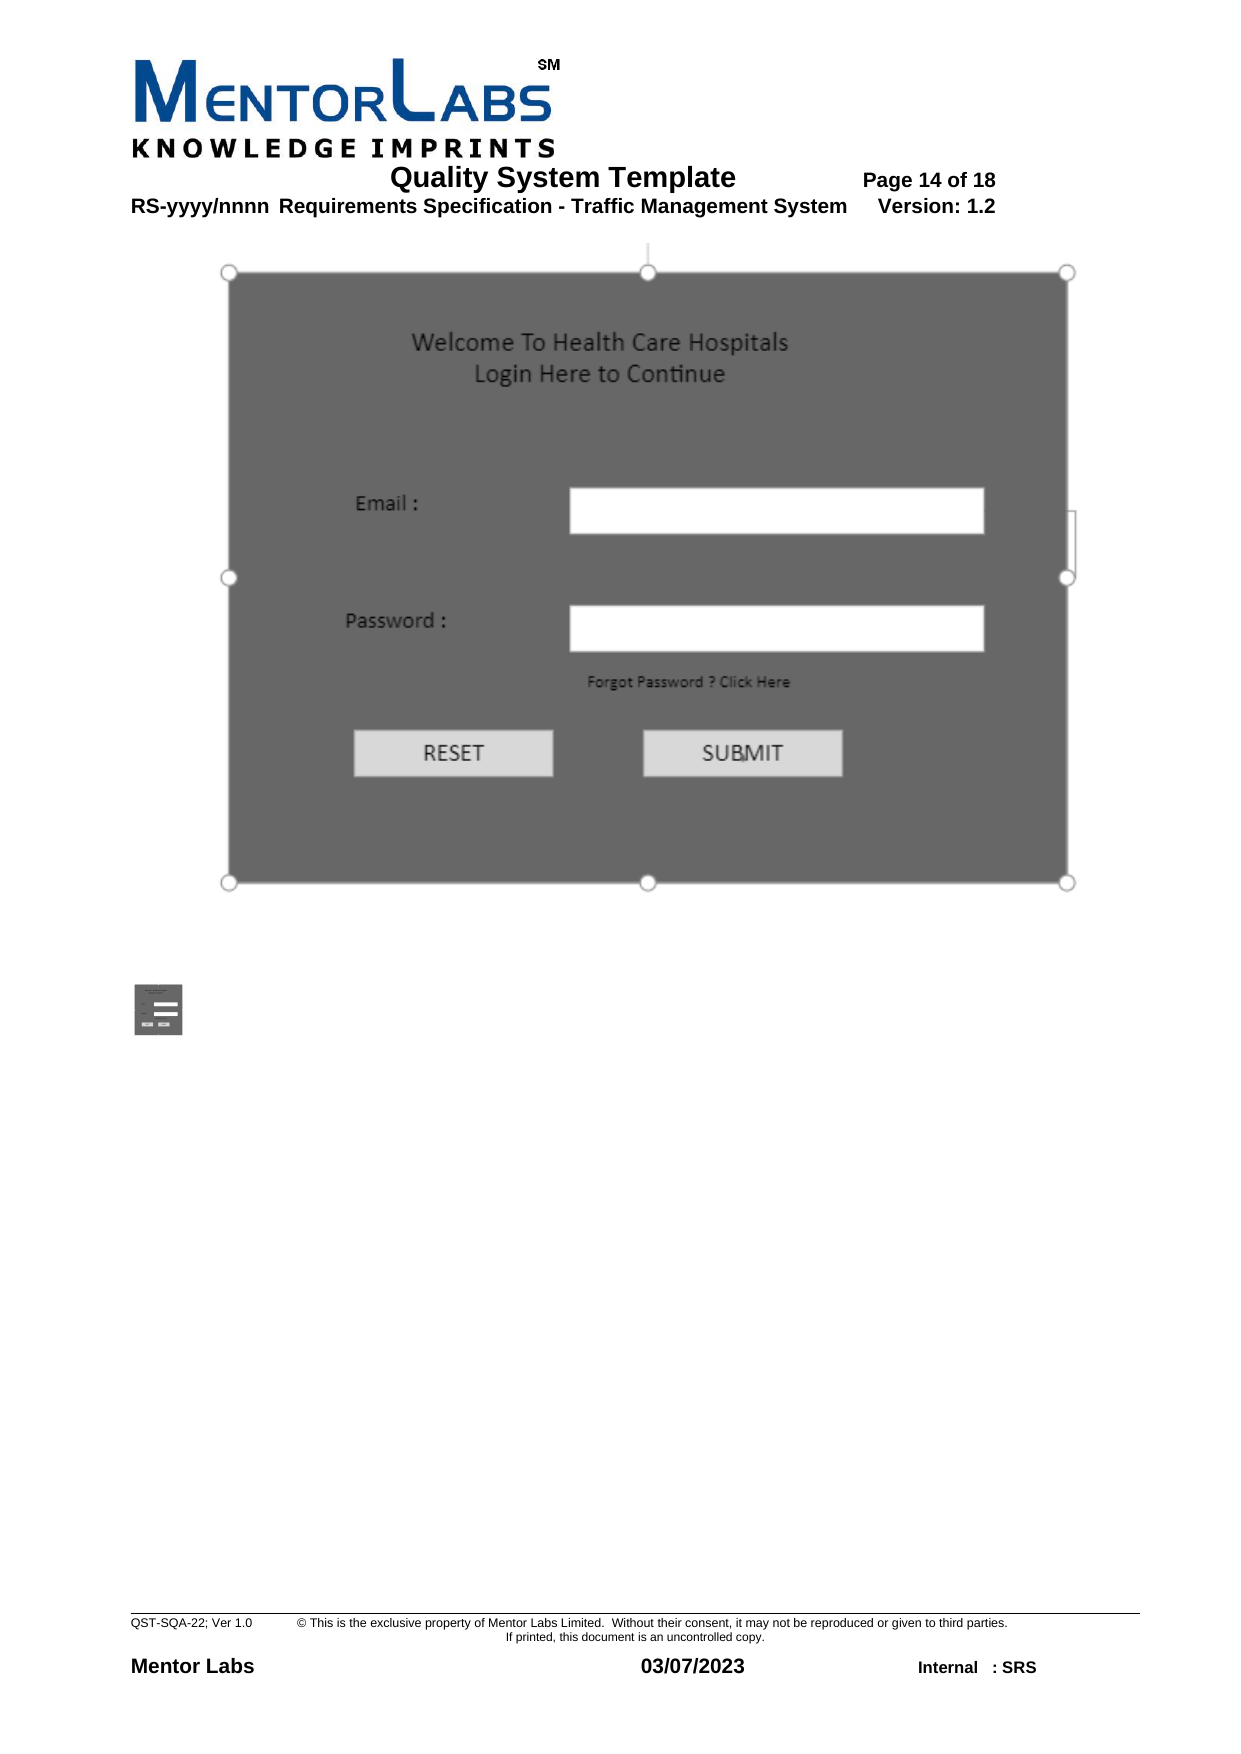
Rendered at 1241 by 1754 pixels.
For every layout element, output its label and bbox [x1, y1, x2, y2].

picture [130, 58, 563, 161]
picture [130, 982, 187, 1039]
